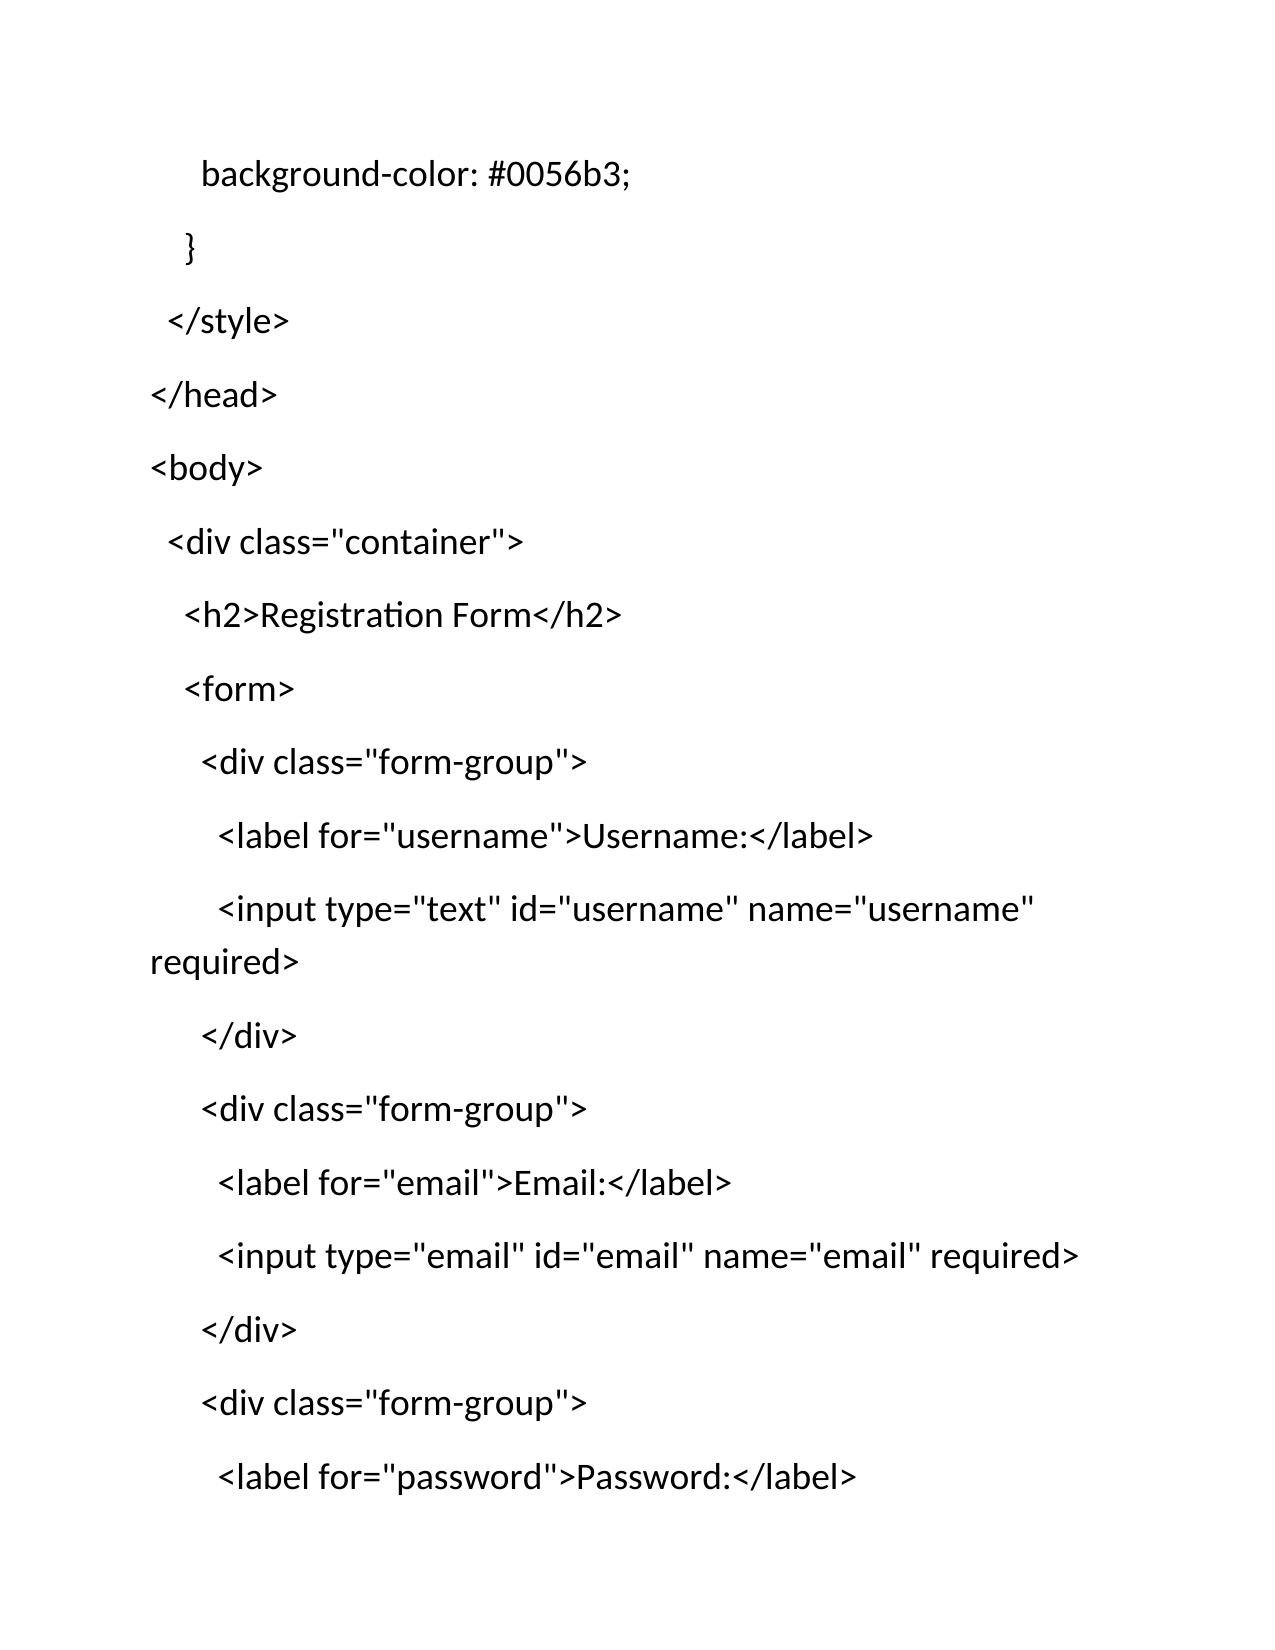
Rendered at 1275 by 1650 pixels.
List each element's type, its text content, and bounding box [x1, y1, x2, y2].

text <h2>Registration Form</h2> [150, 591, 1125, 637]
text </style> [150, 297, 1125, 343]
text <div class="form-group"> [150, 738, 1125, 784]
text </div> [150, 1306, 1125, 1352]
text <div class="container"> [150, 518, 1125, 563]
text <input type="email" id="email" name="email" required> [150, 1232, 1125, 1278]
text </head> [150, 371, 1125, 416]
text background-color: #0056b3; [150, 150, 1125, 196]
text <label for="email">Email:</label> [150, 1159, 1125, 1204]
text <label for="username">Username:</label> [150, 812, 1125, 858]
text </div> [150, 1012, 1125, 1057]
text <input type="text" id="username" name="username" required> [150, 885, 1125, 984]
text } [150, 223, 1125, 269]
text <body> [150, 444, 1125, 490]
text <label for="password">Password:</label> [150, 1453, 1125, 1499]
text <div class="form-group"> [150, 1085, 1125, 1131]
text <form> [150, 665, 1125, 711]
text <div class="form-group"> [150, 1379, 1125, 1425]
